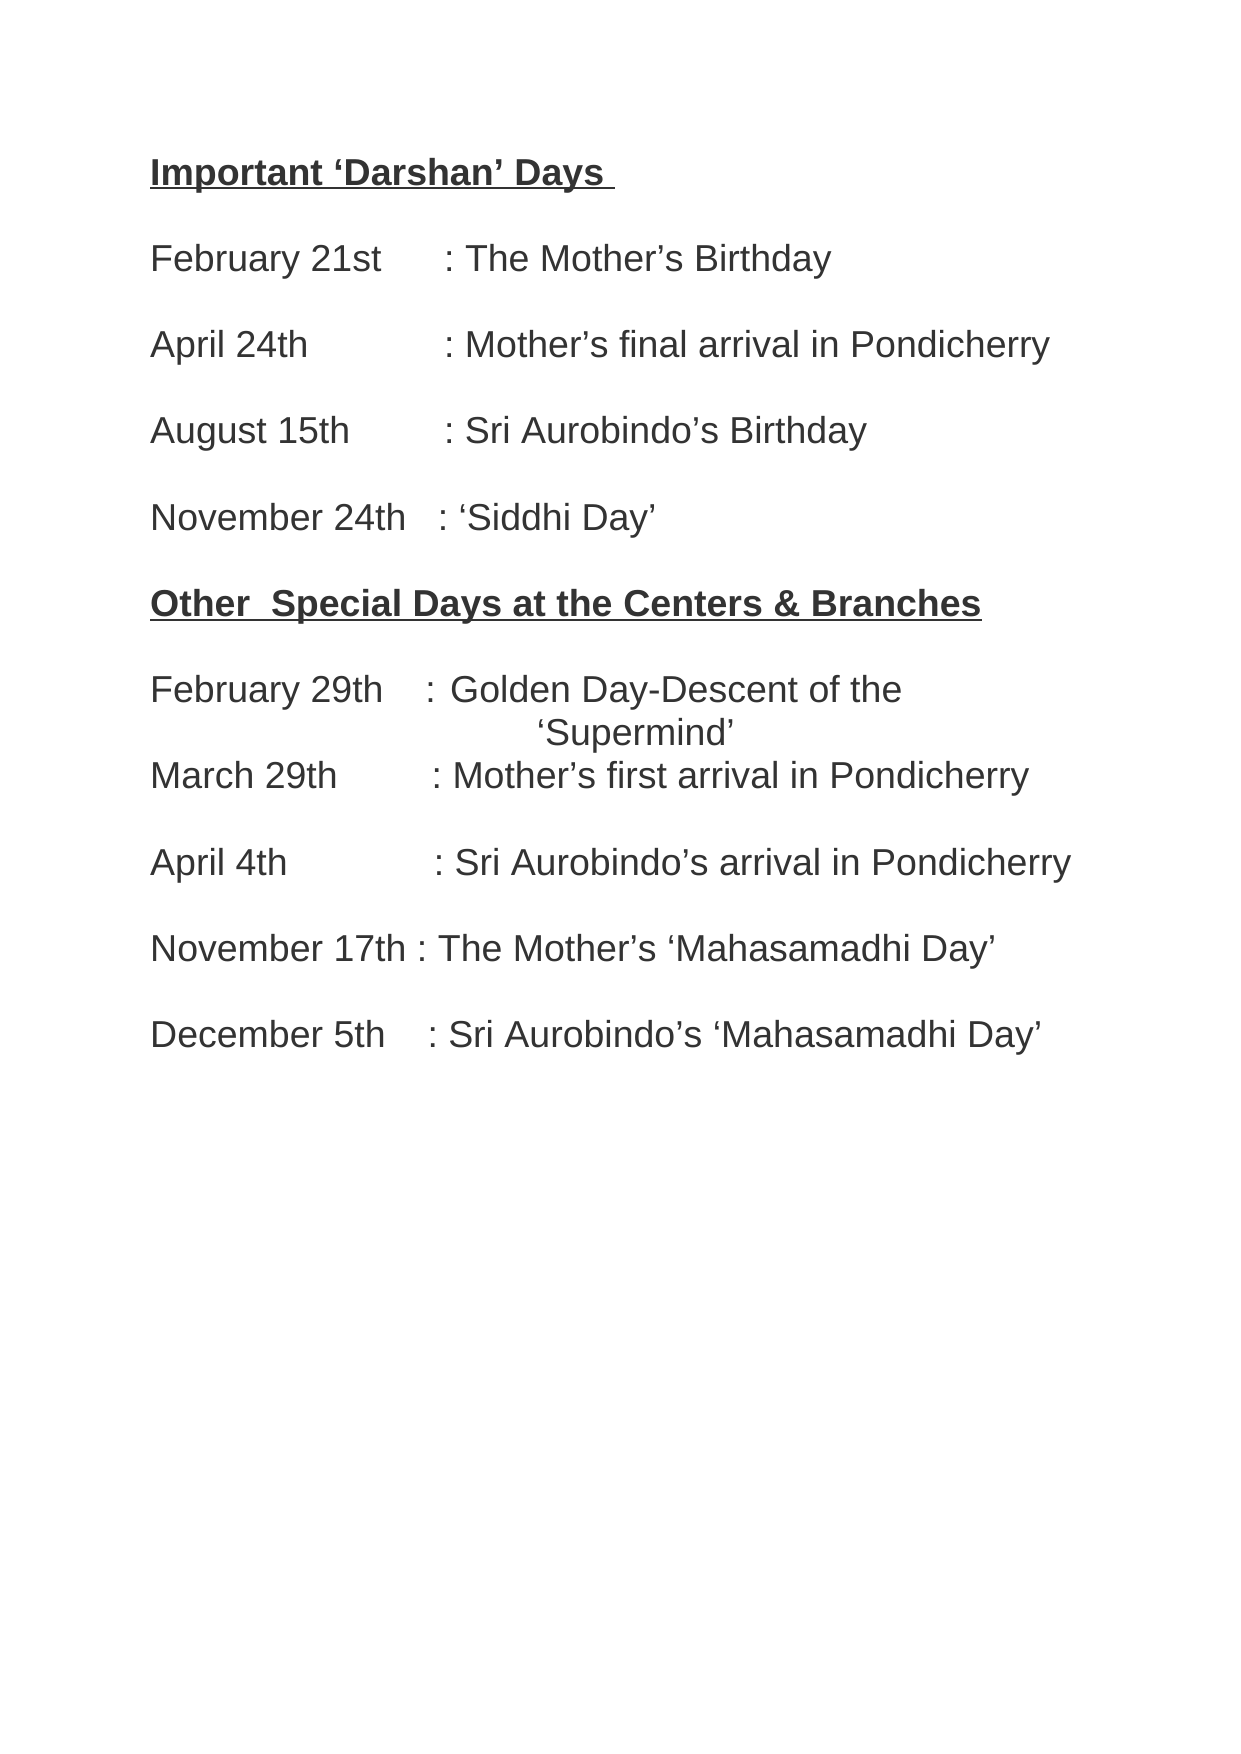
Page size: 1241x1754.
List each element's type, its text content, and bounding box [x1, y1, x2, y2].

text February 21st : The Mother’s Birthday [150, 236, 1090, 279]
text April 4th : Sri Aurobindo’s arrival in Pondicherry [150, 840, 1090, 883]
text Other Special Days at the Centers & Branches [150, 581, 1090, 624]
text December 5th : Sri Aurobindo’s ‘Mahasamadhi Day’ [150, 1012, 1090, 1056]
text November 24th : ‘Siddhi Day’ [150, 495, 1090, 538]
text Important ‘Darshan’ Days [150, 150, 1090, 193]
text April 24th : Mother’s final arrival in Pondicherry [150, 322, 1090, 366]
text August 15th : Sri Aurobindo’s Birthday [150, 409, 1090, 452]
text March 29th : Mother’s first arrival in Pondicherry [150, 754, 1090, 797]
text February 29th : Golden Day-Descent of the ‘Supermind’ [150, 667, 1090, 754]
text November 17th : The Mother’s ‘Mahasamadhi Day’ [150, 926, 1090, 969]
